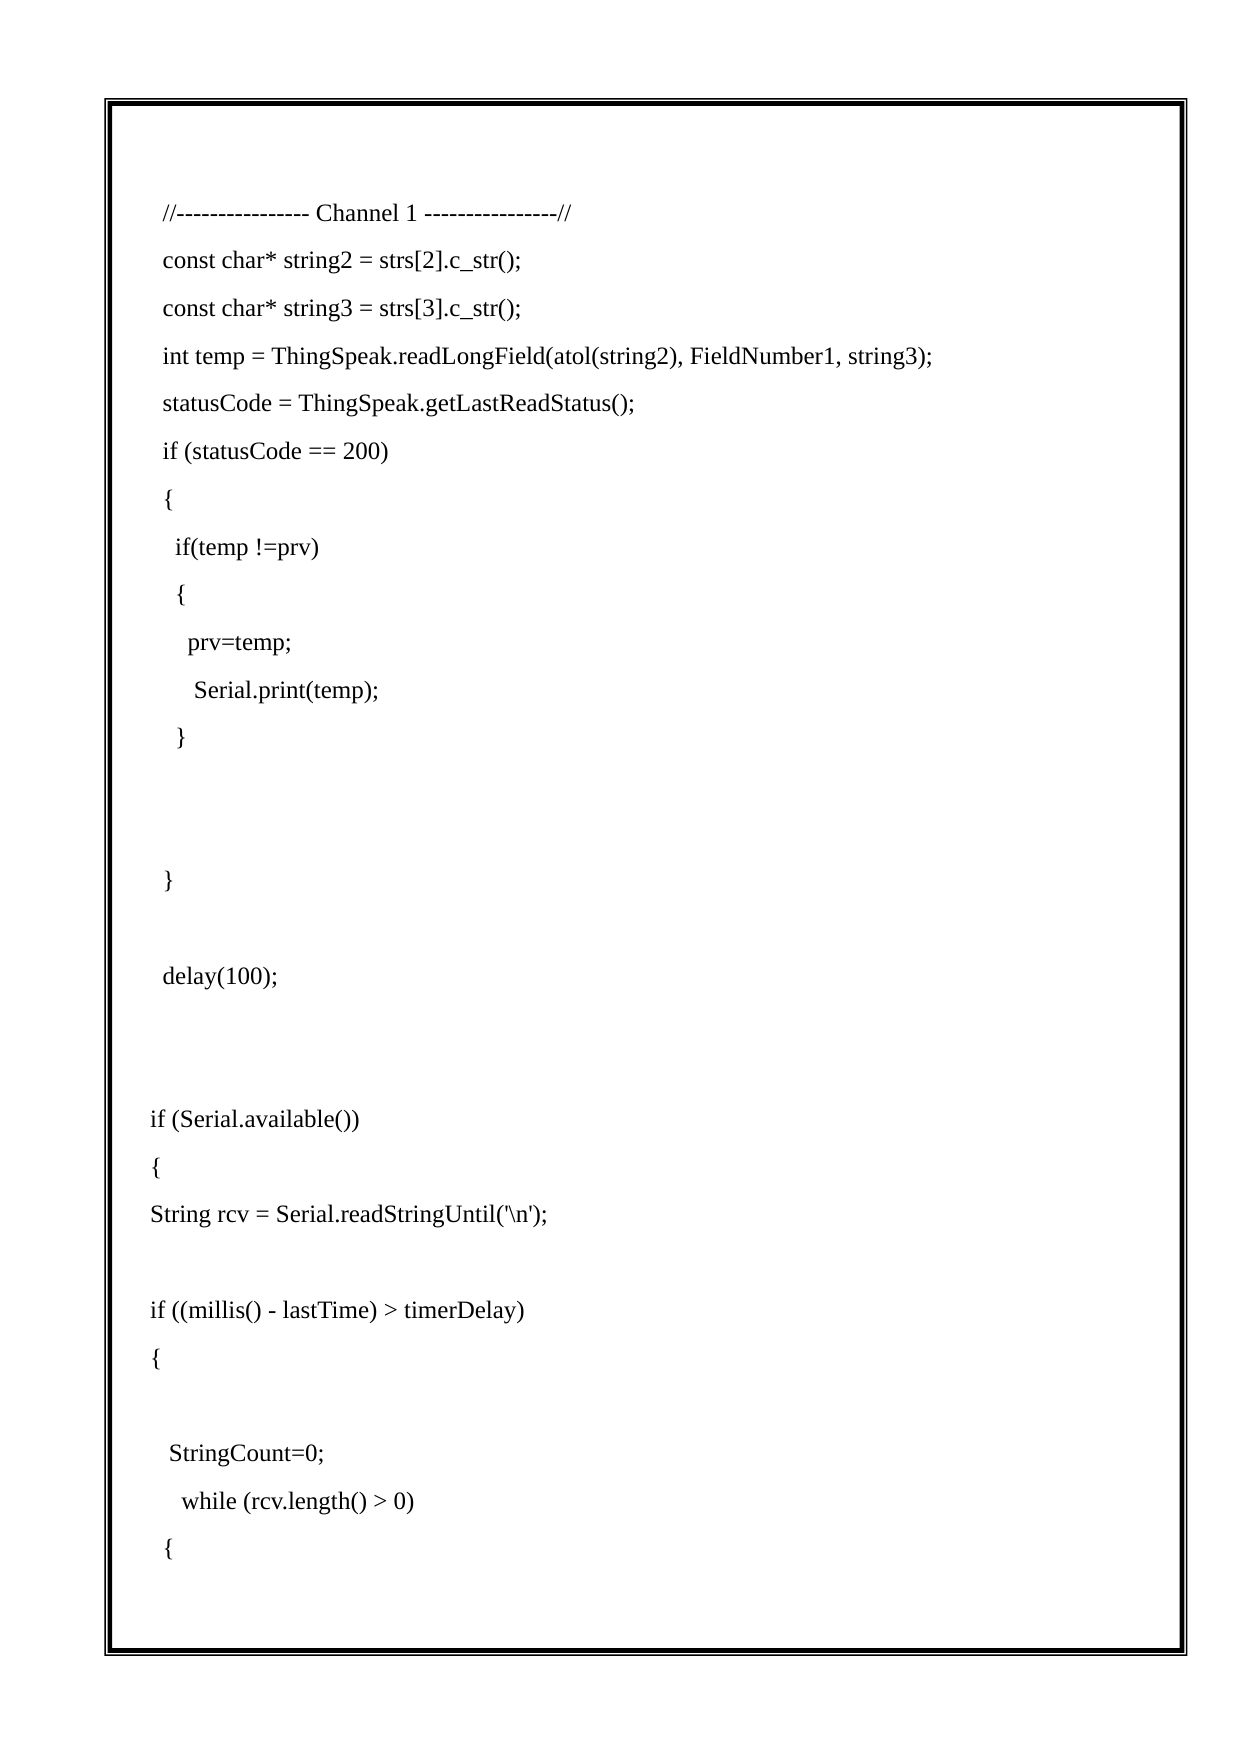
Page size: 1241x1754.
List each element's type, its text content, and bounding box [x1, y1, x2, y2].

text const char* string3 = strs[3].c_str(); [150, 293, 1090, 322]
text if(temp !=prv) [150, 532, 1090, 560]
text if (statusCode == 200) [150, 436, 1090, 465]
text } [150, 866, 1090, 894]
text { [150, 1533, 1090, 1562]
text //---------------- Channel 1 ----------------// [150, 198, 1090, 226]
text Serial.print(temp); [150, 675, 1090, 703]
text } [150, 722, 1090, 751]
text while (rcv.length() > 0) [150, 1486, 1090, 1514]
text if (Serial.available()) [150, 1104, 1090, 1133]
text prv=temp; [150, 627, 1090, 656]
text String rcv = Serial.readStringUntil('\n'); [150, 1199, 1090, 1228]
text delay(100); [150, 961, 1090, 990]
text if ((millis() - lastTime) > timerDelay) [150, 1295, 1090, 1324]
text StringCount=0; [150, 1438, 1090, 1467]
text int temp = ThingSpeak.readLongField(atol(string2), FieldNumber1, string3); [150, 341, 1090, 369]
text statusCode = ThingSpeak.getLastReadStatus(); [150, 388, 1090, 417]
text { [150, 579, 1090, 608]
text const char* string2 = strs[2].c_str(); [150, 245, 1090, 274]
text { [150, 1343, 1090, 1371]
text { [150, 484, 1090, 513]
text { [150, 1152, 1090, 1181]
